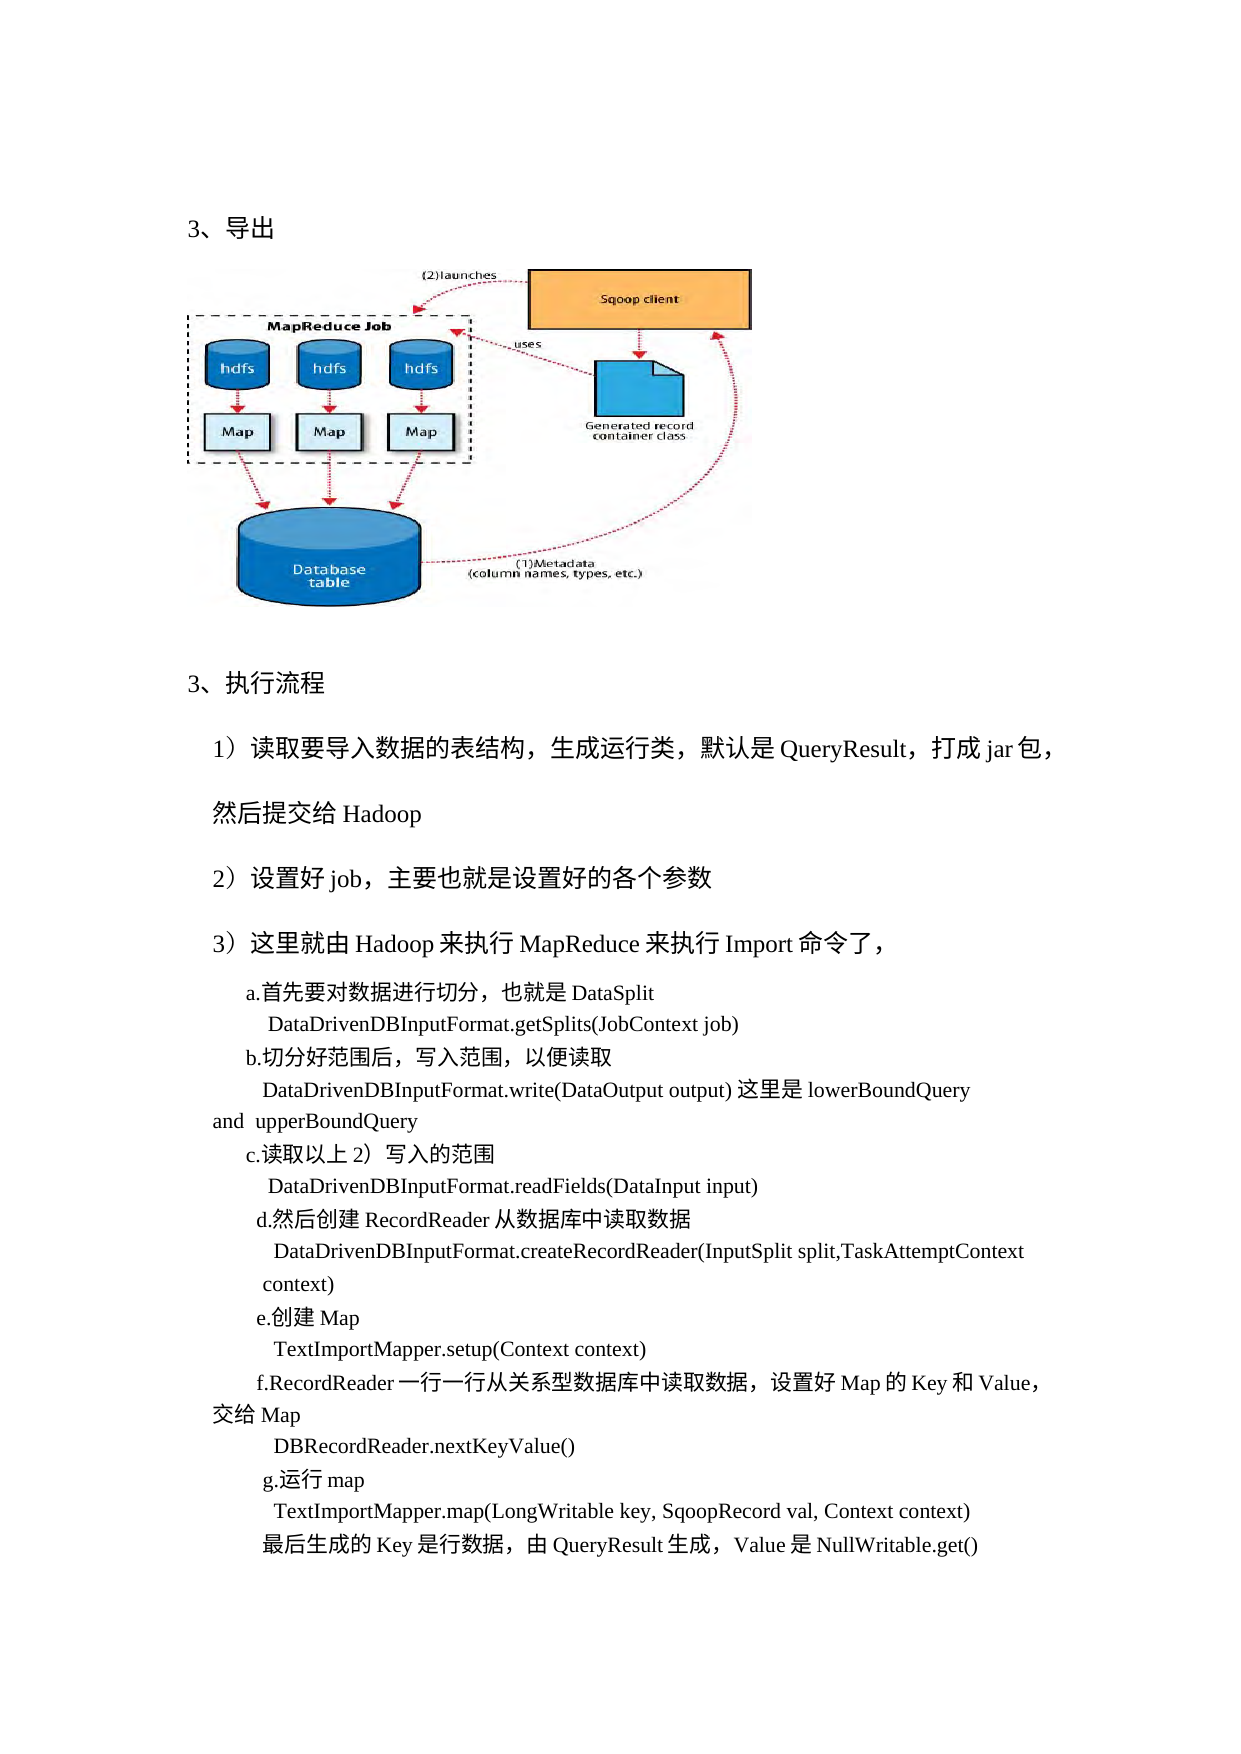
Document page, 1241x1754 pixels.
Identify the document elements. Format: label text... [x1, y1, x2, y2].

text TextImportMapper.setup(Context context) [262, 1332, 1053, 1364]
text g.运行map [262, 1462, 1053, 1494]
text f.RecordReader一行一行从关系型数据库中读取数据，设置好Map的Key和Value，交给Map [212, 1364, 1053, 1429]
text d.然后创建RecordReader从数据库中读取数据 [212, 1202, 1053, 1234]
text DataDrivenDBInputFormat.createRecordReader(InputSplit split,TaskAttemptContext context) [262, 1234, 1053, 1299]
text 最后生成的Key是行数据，由QueryResult生成，Value是NullWritable.get() [262, 1527, 1053, 1559]
text b.切分好范围后，写入范围，以便读取 [212, 1039, 1053, 1072]
text 1）读取要导入数据的表结构，生成运行类，默认是QueryResult，打成jar包，然后提交给Hadoop [212, 714, 1053, 844]
text DataDrivenDBInputFormat.readFields(DataInput input) [212, 1169, 1053, 1202]
text 3、执行流程 [187, 649, 1053, 714]
picture [187, 269, 752, 607]
text DBRecordReader.nextKeyValue() [262, 1429, 1053, 1462]
text 3）这里就由Hadoop来执行MapReduce来执行Import命令了， [212, 909, 1053, 974]
text 2）设置好job，主要也就是设置好的各个参数 [212, 844, 1053, 909]
text 3、导出 [187, 194, 1053, 259]
text c.读取以上2）写入的范围 [212, 1137, 1053, 1169]
text e.创建Map [212, 1299, 1053, 1332]
text DataDrivenDBInputFormat.write(DataOutput output) 这里是lowerBoundQuery and upperBoundQuery [212, 1072, 1053, 1137]
text a.首先要对数据进行切分，也就是DataSplit [212, 974, 1053, 1007]
text DataDrivenDBInputFormat.getSplits(JobContext job) [212, 1007, 1053, 1039]
text TextImportMapper.map(LongWritable key, SqoopRecord val, Context context) [262, 1494, 1053, 1527]
